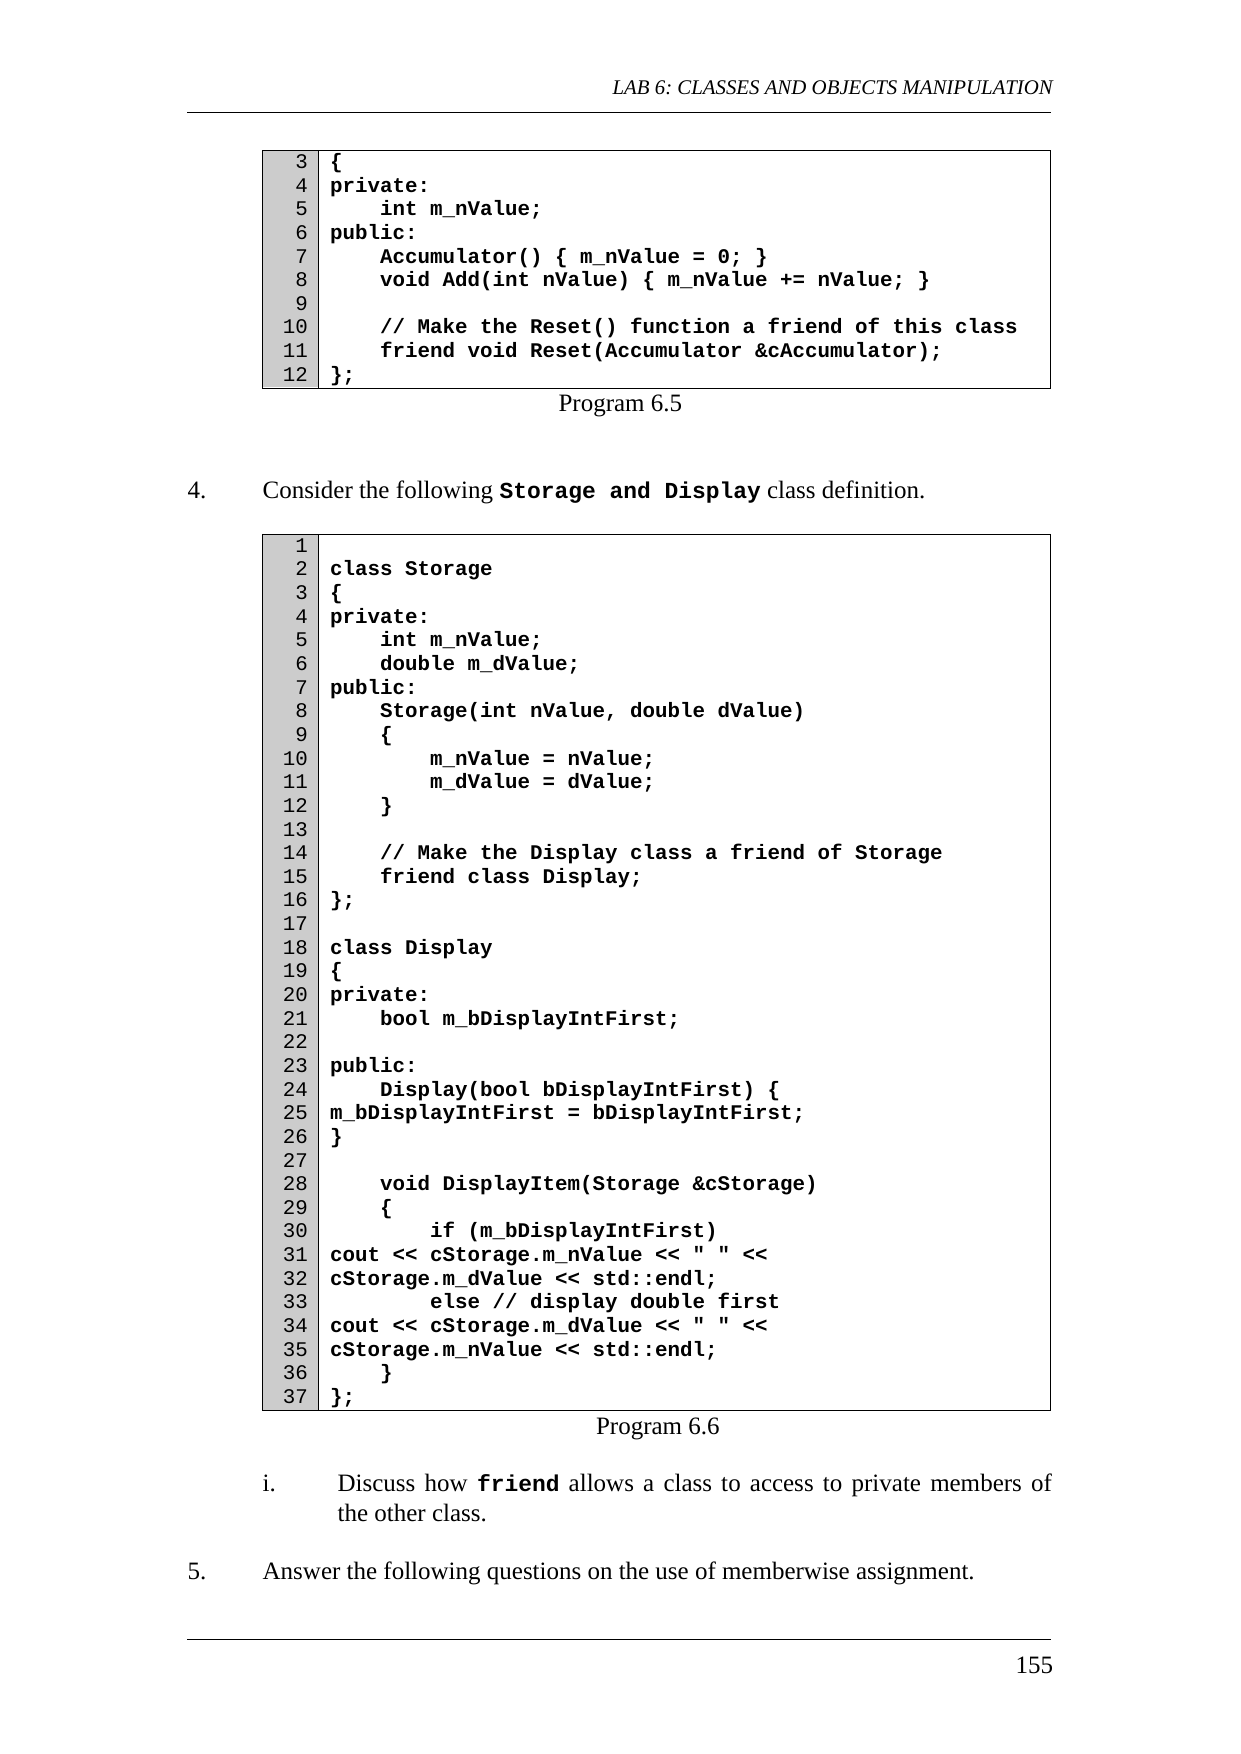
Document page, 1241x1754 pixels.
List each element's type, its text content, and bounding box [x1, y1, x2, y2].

list Answer the following questions on the use of memberwise assignment. [187, 1556, 1053, 1585]
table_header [319, 151, 1050, 387]
list Consider the following Storage and Display class definition. [187, 475, 1053, 505]
list Discuss how friend allows a class to access to private members of the other class. [262, 1468, 1053, 1527]
table_header 1 2 3 4 5 6 7 8 9 10 11 12 13 14 15 16 17 18 19 20 21 22 23 24 25 26 27 28 29 30 31 32 33 34 35 36 37 [263, 535, 318, 1410]
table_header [263, 151, 318, 387]
text Program 6.5 [187, 388, 1053, 417]
text Program 6.6 [262, 1411, 1053, 1439]
table_header class Storage { private: int m_nValue; double m_dValue; public: Storage(int nValue, double dValue) { m_nValue = nValue; m_dValue = dValue; } // Make the Display class a friend of Storage friend class Display; }; class Display { private: bool m_bDisplayIntFirst; public: Display(bool bDisplayIntFirst) { m_bDisplayIntFirst = bDisplayIntFirst; } void DisplayItem(Storage &cStorage) { if (m_bDisplayIntFirst) cout << cStorage.m_nValue << " " << cStorage.m_dValue << std::endl; else // display double first cout << cStorage.m_dValue << " " << cStorage.m_nValue << std::endl; } }; [319, 535, 1050, 1410]
